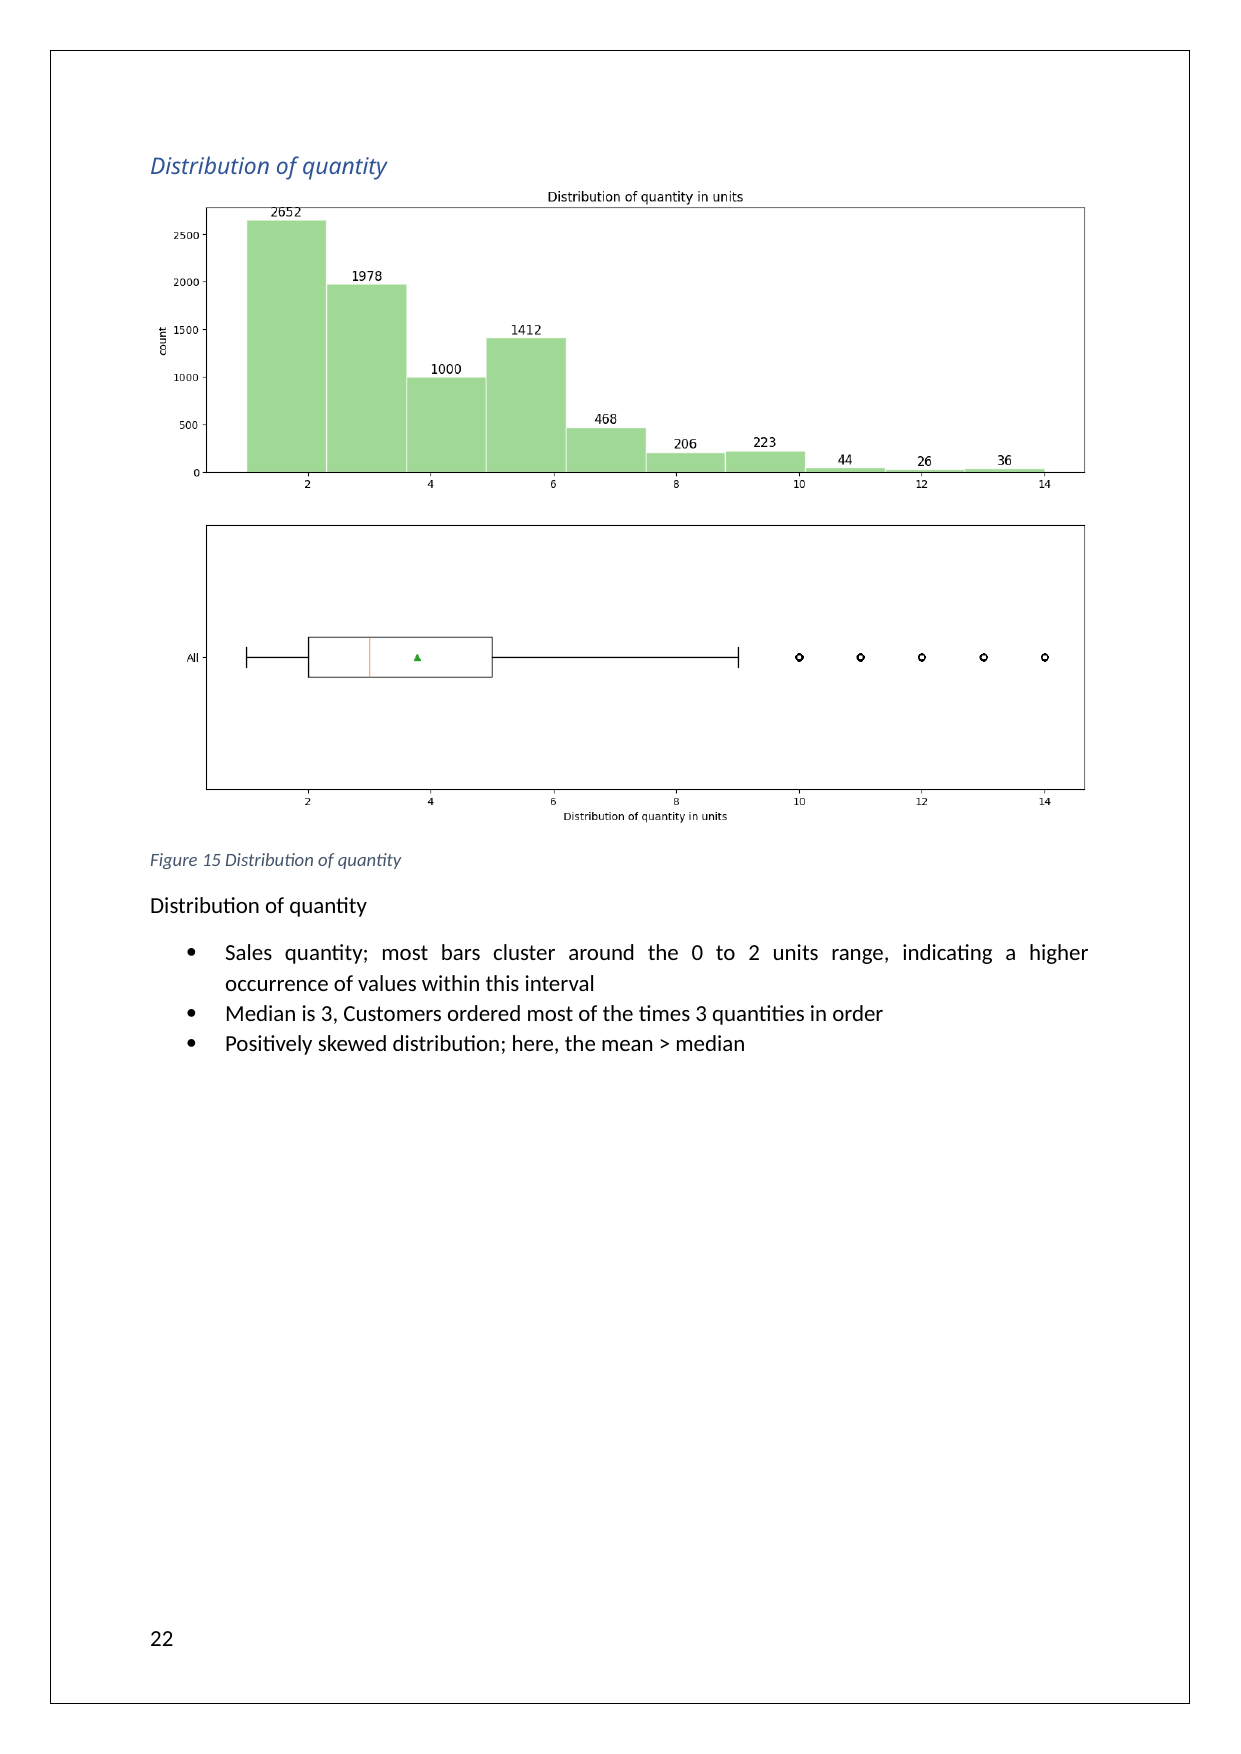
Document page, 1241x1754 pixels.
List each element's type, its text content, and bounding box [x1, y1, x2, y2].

subtitle Distribution of quantity [150, 150, 1090, 181]
list Positively skewed distribution; here, the mean > median [187, 1029, 1090, 1057]
list Median is 3, Customers ordered most of the times 3 quantities in order [187, 999, 1090, 1027]
list Sales quantity; most bars cluster around the 0 to 2 units range, indicating a higher occurrence of values within this interval [187, 938, 1090, 997]
text Distribution of quantity [150, 892, 1090, 919]
picture [150, 183, 1091, 829]
